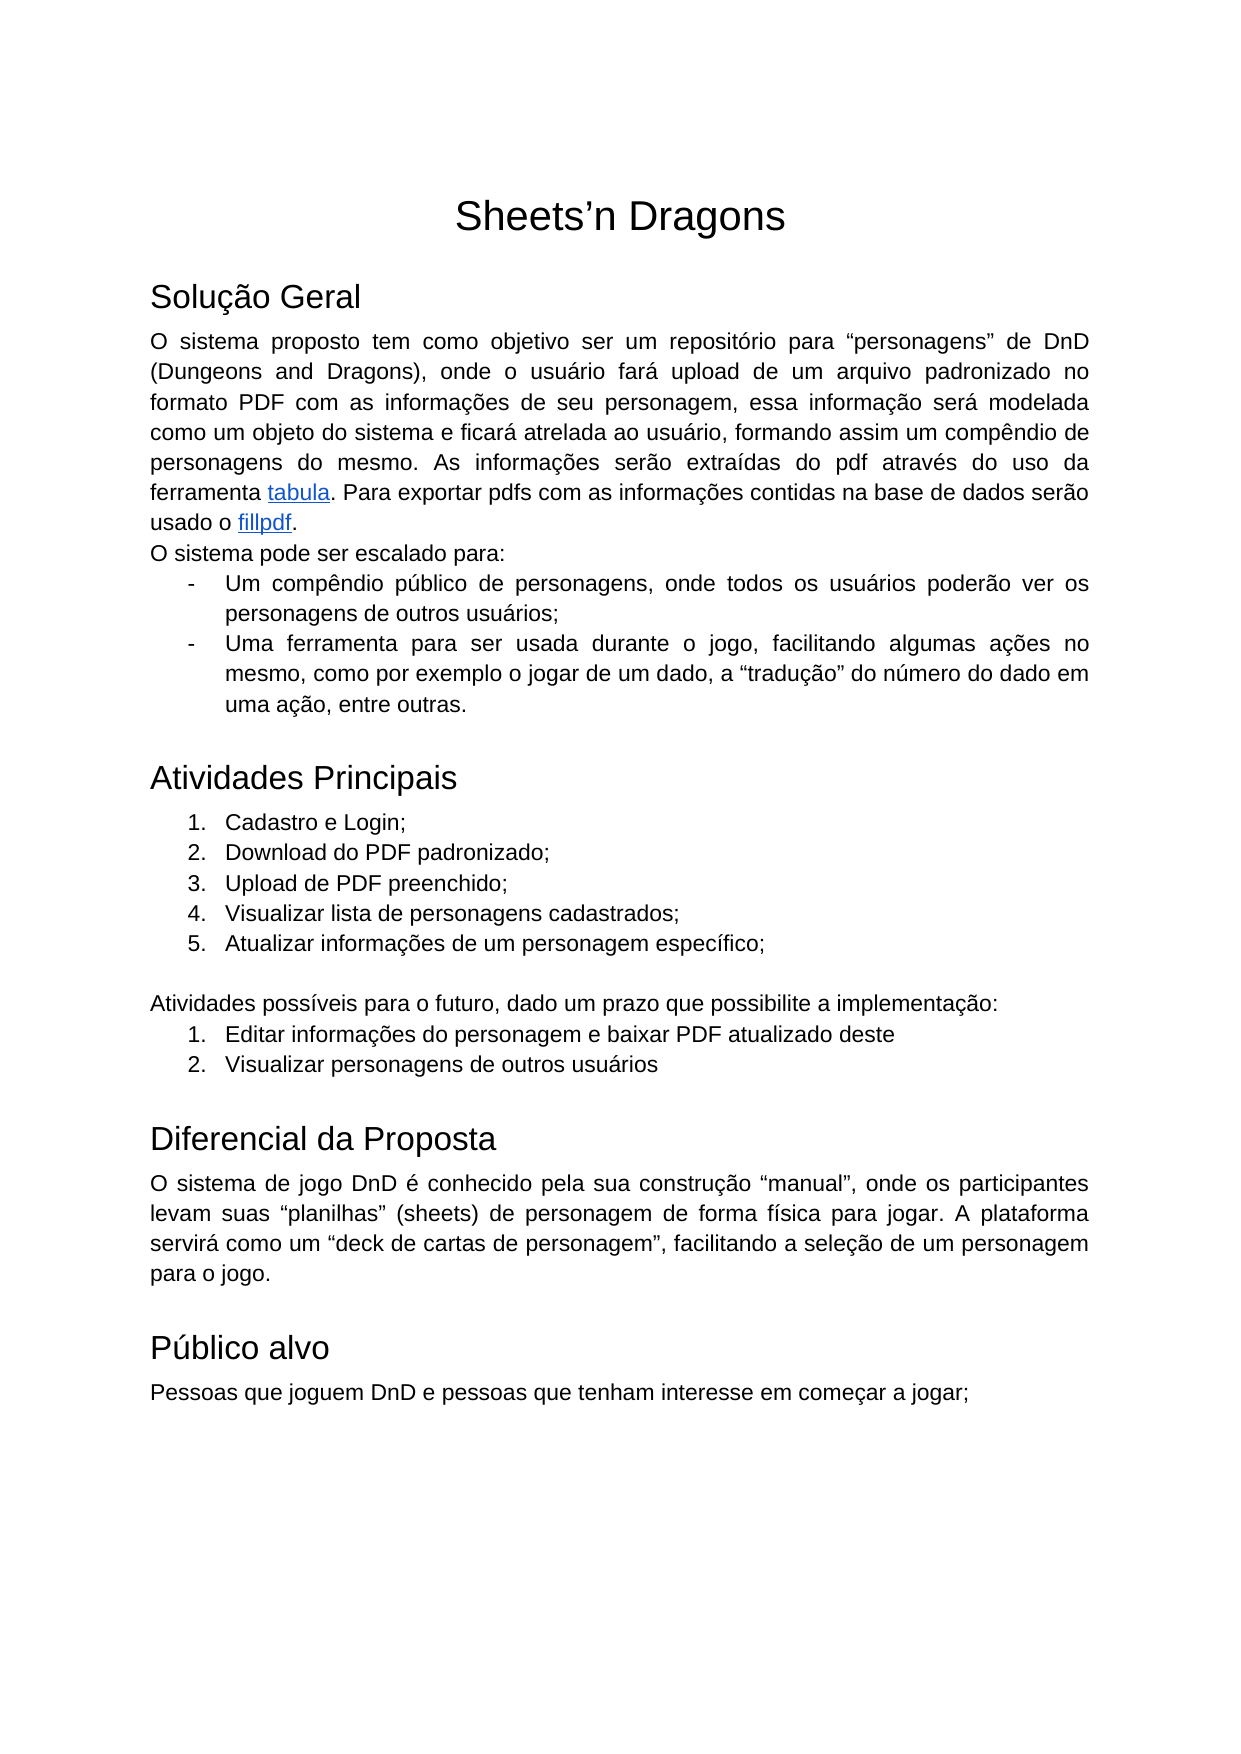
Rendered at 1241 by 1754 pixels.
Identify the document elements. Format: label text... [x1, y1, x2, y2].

text Pessoas que joguem DnD e pessoas que tenham interesse em começar a jogar; [150, 1379, 1090, 1405]
subtitle Diferencial da Proposta [150, 1118, 1090, 1157]
text Atividades possíveis para o futuro, dado um prazo que possibilite a implementação: [150, 990, 1090, 1017]
text O sistema de jogo DnD é conhecido pela sua construção “manual”, onde os participantes levam suas “planilhas” (sheets) de personagem de forma física para jogar. A plataforma servirá como um “deck de cartas de personagem”, facilitando a seleção de um personagem para o jogo. [150, 1169, 1090, 1286]
text O sistema pode ser escalado para: [150, 539, 1090, 566]
text O sistema proposto tem como objetivo ser um repositório para “personagens” de DnD (Dungeons and Dragons), onde o usuário fará upload de um arquivo padronizado no formato PDF com as informações de seu personagem, essa informação será modelada como um objeto do sistema e ficará atrelada ao usuário, formando assim um compêndio de personagens do mesmo. As informações serão extraídas do pdf através do uso da ferramenta tabula. Para exportar pdfs com as informações contidas na base de dados serão usado o fillpdf. [150, 328, 1090, 536]
subtitle Atividades Principais [150, 758, 1090, 797]
list Download do PDF padronizado; [187, 839, 1090, 866]
subtitle Público alvo [150, 1328, 1090, 1366]
list Atualizar informações de um personagem específico; [187, 930, 1090, 956]
list Cadastro e Login; [187, 809, 1090, 836]
subtitle Sheets’n Dragons [150, 192, 1090, 239]
list Visualizar personagens de outros usuários [187, 1051, 1090, 1077]
list Visualizar lista de personagens cadastrados; [187, 900, 1090, 926]
list Um compêndio público de personagens, onde todos os usuários poderão ver os personagens de outros usuários; [187, 570, 1090, 626]
list Upload de PDF preenchido; [187, 869, 1090, 896]
list Uma ferramenta para ser usada durante o jogo, facilitando algumas ações no mesmo, como por exemplo o jogar de um dado, a “tradução” do número do dado em uma ação, entre outras. [187, 630, 1090, 717]
list Editar informações do personagem e baixar PDF atualizado deste [187, 1021, 1090, 1047]
subtitle Solução Geral [150, 277, 1090, 316]
